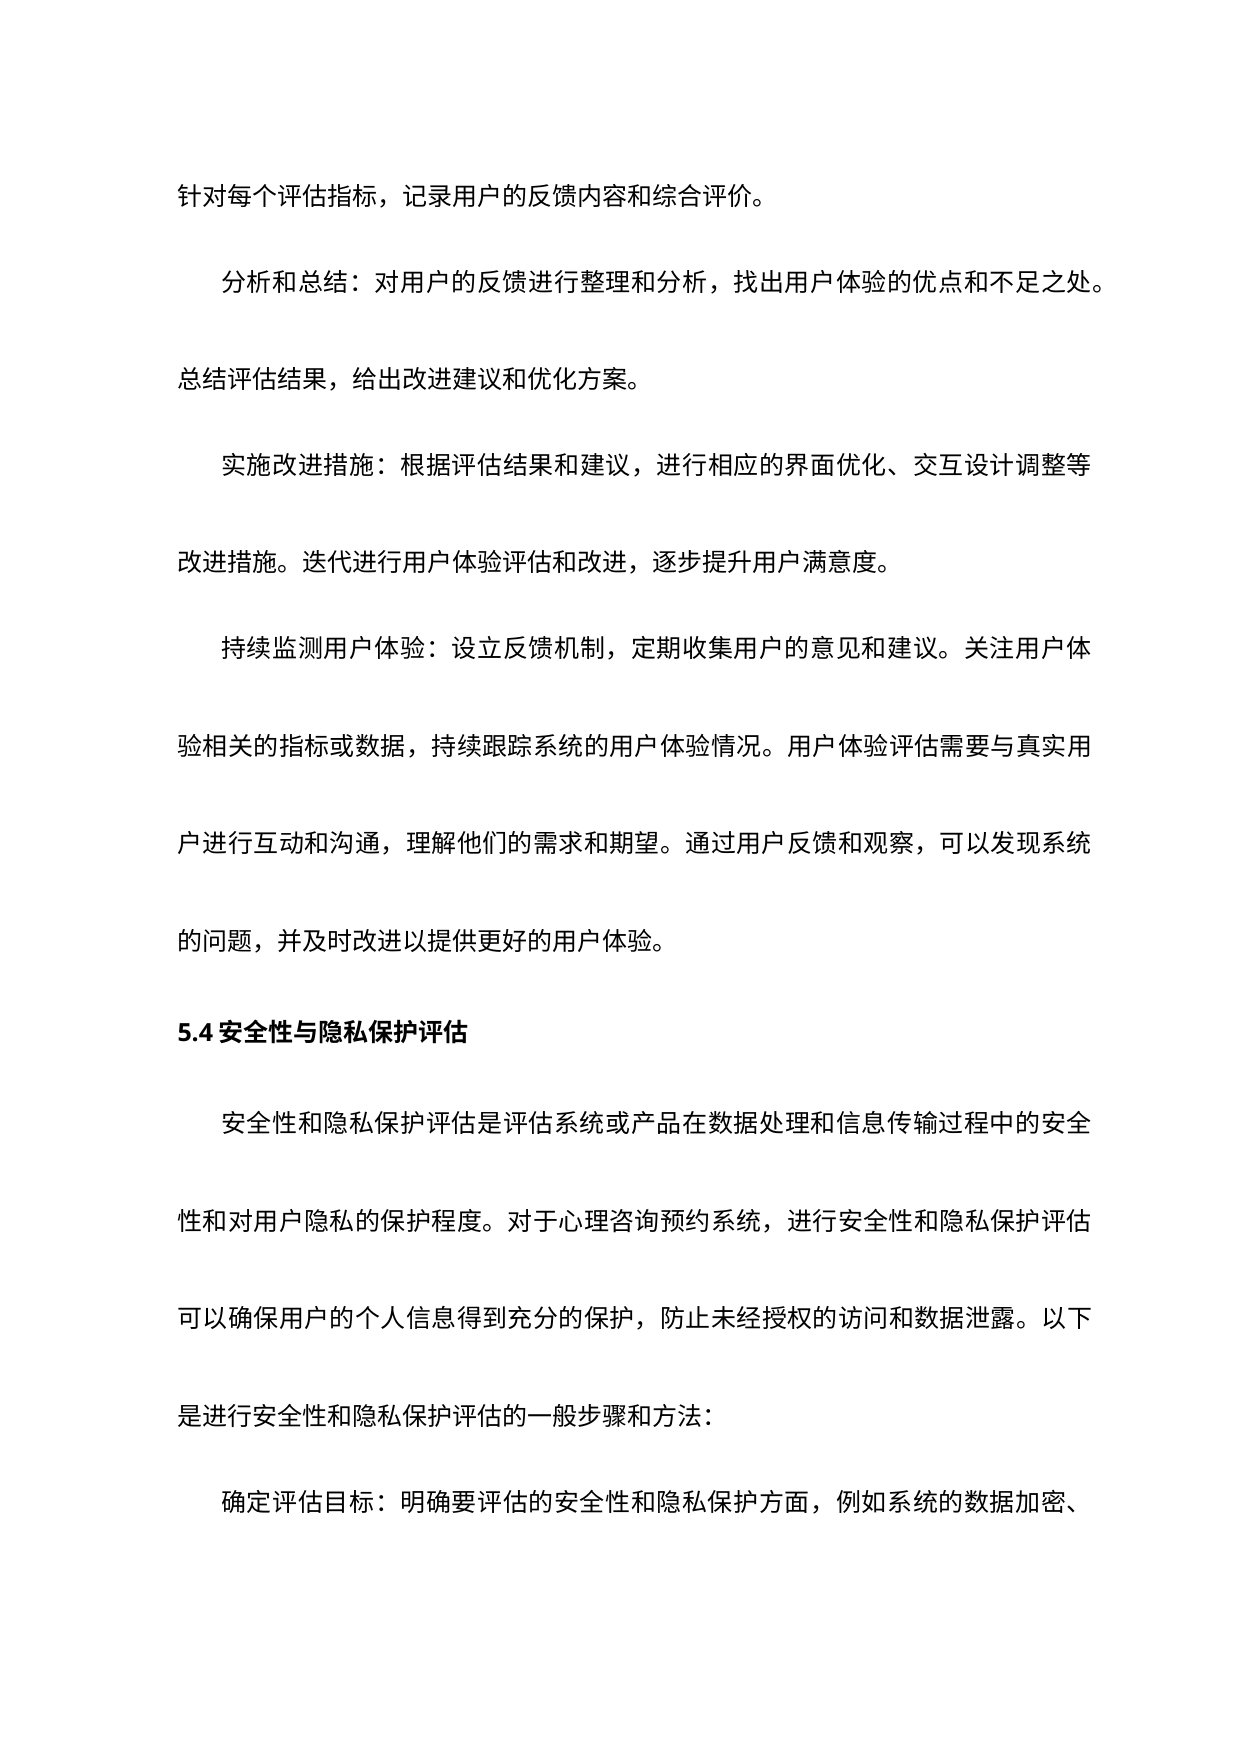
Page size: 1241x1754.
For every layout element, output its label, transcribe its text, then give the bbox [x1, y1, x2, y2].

text 分析和总结：对用户的反馈进行整理和分析，找出用户体验的优点和不足之处。总结评估结果，给出改进建议和优化方案。 [177, 248, 1093, 410]
text 实施改进措施：根据评估结果和建议，进行相应的界面优化、交互设计调整等改进措施。迭代进行用户体验评估和改进，逐步提升用户满意度。 [177, 431, 1093, 593]
text 确定评估目标：明确要评估的安全性和隐私保护方面，例如系统的数据加密、身份认证、访问控制等。 [177, 1468, 1093, 1533]
text 持续监测用户体验：设立反馈机制，定期收集用户的意见和建议。关注用户体验相关的指标或数据，持续跟踪系统的用户体验情况。用户体验评估需要与真实用户进行互动和沟通，理解他们的需求和期望。通过用户反馈和观察，可以发现系统的问题，并及时改进以提供更好的用户体验。 [177, 614, 1093, 972]
text 安全性和隐私保护评估是评估系统或产品在数据处理和信息传输过程中的安全性和对用户隐私的保护程度。对于心理咨询预约系统，进行安全性和隐私保护评估可以确保用户的个人信息得到充分的保护，防止未经授权的访问和数据泄露。以下是进行安全性和隐私保护评估的一般步骤和方法： [177, 1089, 1093, 1447]
text 5.4安全性与隐私保护评估 [177, 998, 1093, 1063]
text 收集用户反馈：根据选择的评估方法，收集用户对系统的意见、感受和建议。针对每个评估指标，记录用户的反馈内容和综合评价。 [177, 162, 1093, 227]
